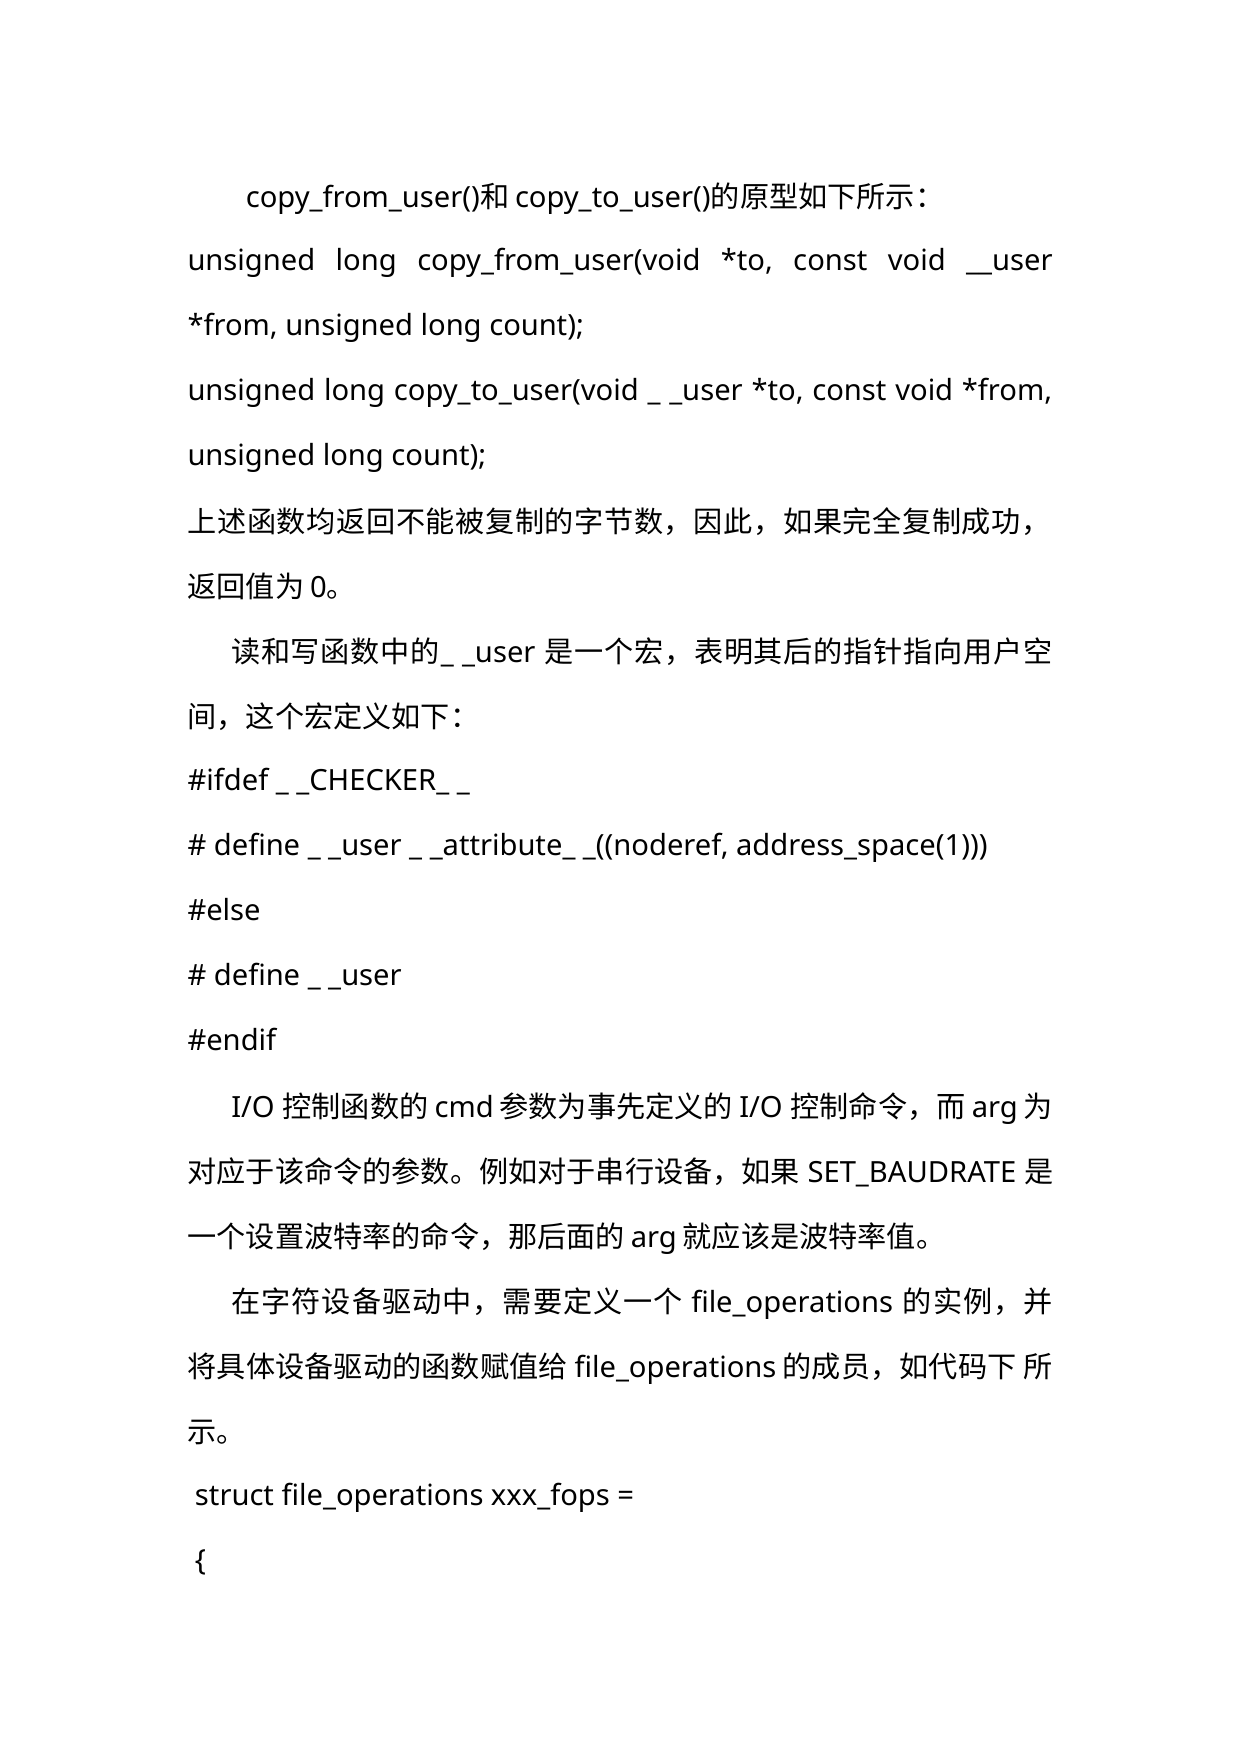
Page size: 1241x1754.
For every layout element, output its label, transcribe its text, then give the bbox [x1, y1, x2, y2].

text copy_from_user()和copy_to_user()的原型如下所示： [187, 162, 1053, 227]
text unsigned long copy_to_user(void _ _user *to, const void *from, unsigned long count); [187, 357, 1053, 487]
text 在字符设备驱动中，需要定义一个file_operations 的实例，并将具体设备驱动的函数赋值给file_operations的成员，如代码下 所示。 [187, 1267, 1053, 1462]
text # define _ _user _ _attribute_ _((noderef, address_space(1))) [187, 812, 1053, 877]
text #ifdef _ _CHECKER_ _ [187, 747, 1053, 812]
text I/O 控制函数的cmd参数为事先定义的I/O 控制命令，而arg为对应于该命令的参数。例如对于串行设备，如果SET_BAUDRATE 是一个设置波特率的命令，那后面的arg就应该是波特率值。 [187, 1072, 1053, 1267]
text #else [187, 877, 1053, 942]
text unsigned long copy_from_user(void *to, const void __user *from, unsigned long count); [187, 227, 1053, 357]
text # define _ _user [187, 942, 1053, 1007]
text { [187, 1527, 1053, 1592]
text struct file_operations xxx_fops = [187, 1462, 1053, 1527]
text 读和写函数中的_ _user 是一个宏，表明其后的指针指向用户空间，这个宏定义如下： [187, 617, 1053, 747]
text #endif [187, 1007, 1053, 1072]
text 上述函数均返回不能被复制的字节数，因此，如果完全复制成功，返回值为0。 [187, 487, 1053, 617]
